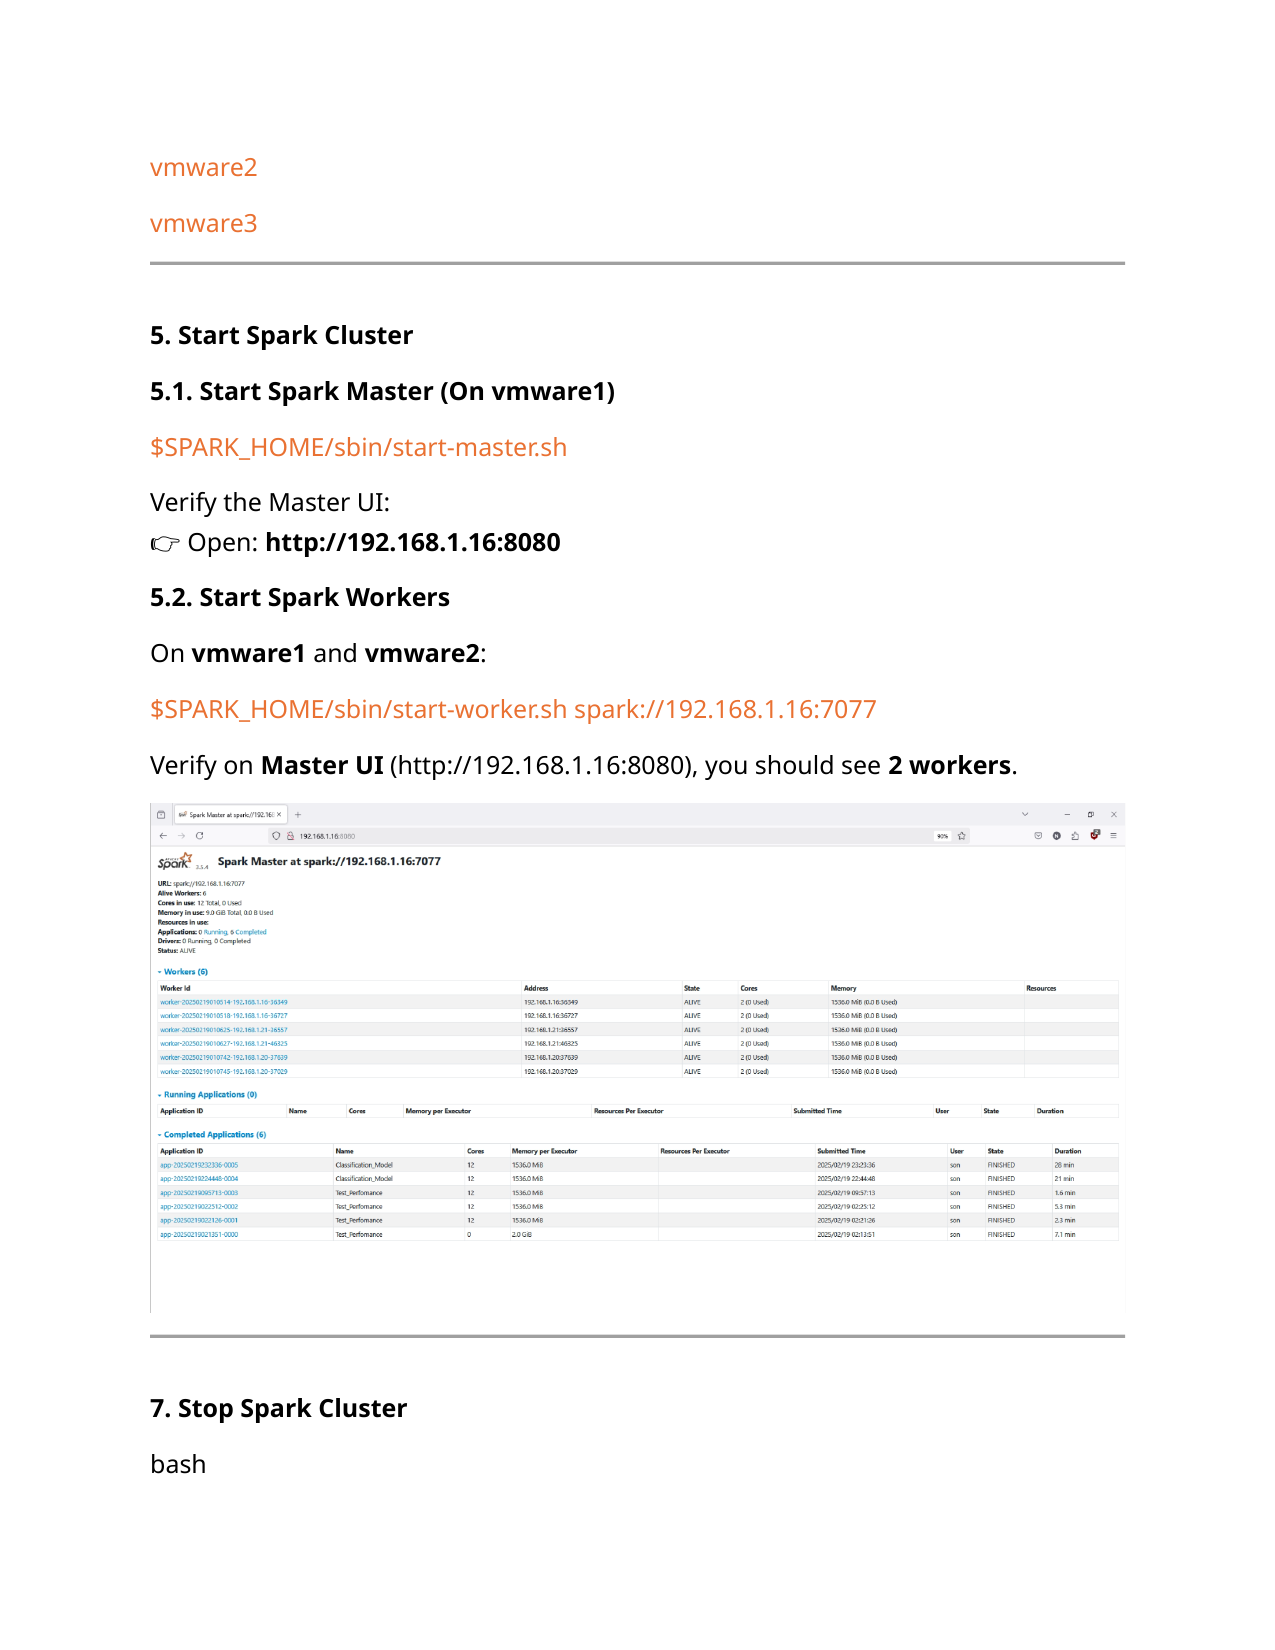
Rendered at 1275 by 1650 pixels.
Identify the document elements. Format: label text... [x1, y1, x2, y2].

text vmware2 [150, 150, 1125, 184]
text $SPARK_HOME/sbin/start-master.sh [150, 429, 1125, 463]
text Verify the Master UI: 👉 Open: http://192.168.1.16:8080 [150, 485, 1125, 558]
picture [150, 803, 1125, 1313]
text $SPARK_HOME/sbin/start-worker.sh spark://192.168.1.16:7077 [150, 692, 1125, 726]
text bash [150, 1446, 1125, 1480]
text 5. Start Spark Cluster [150, 317, 1125, 352]
text 5.1. Start Spark Master (On vmware1) [150, 373, 1125, 407]
text On vmware1 and vmware2: [150, 636, 1125, 670]
text 5.2. Start Spark Workers [150, 580, 1125, 614]
text 7. Stop Spark Cluster [150, 1391, 1125, 1424]
text Verify on Master UI (http://192.168.1.16:8080), you should see 2 workers. [150, 747, 1125, 782]
text vmware3 [150, 206, 1125, 240]
